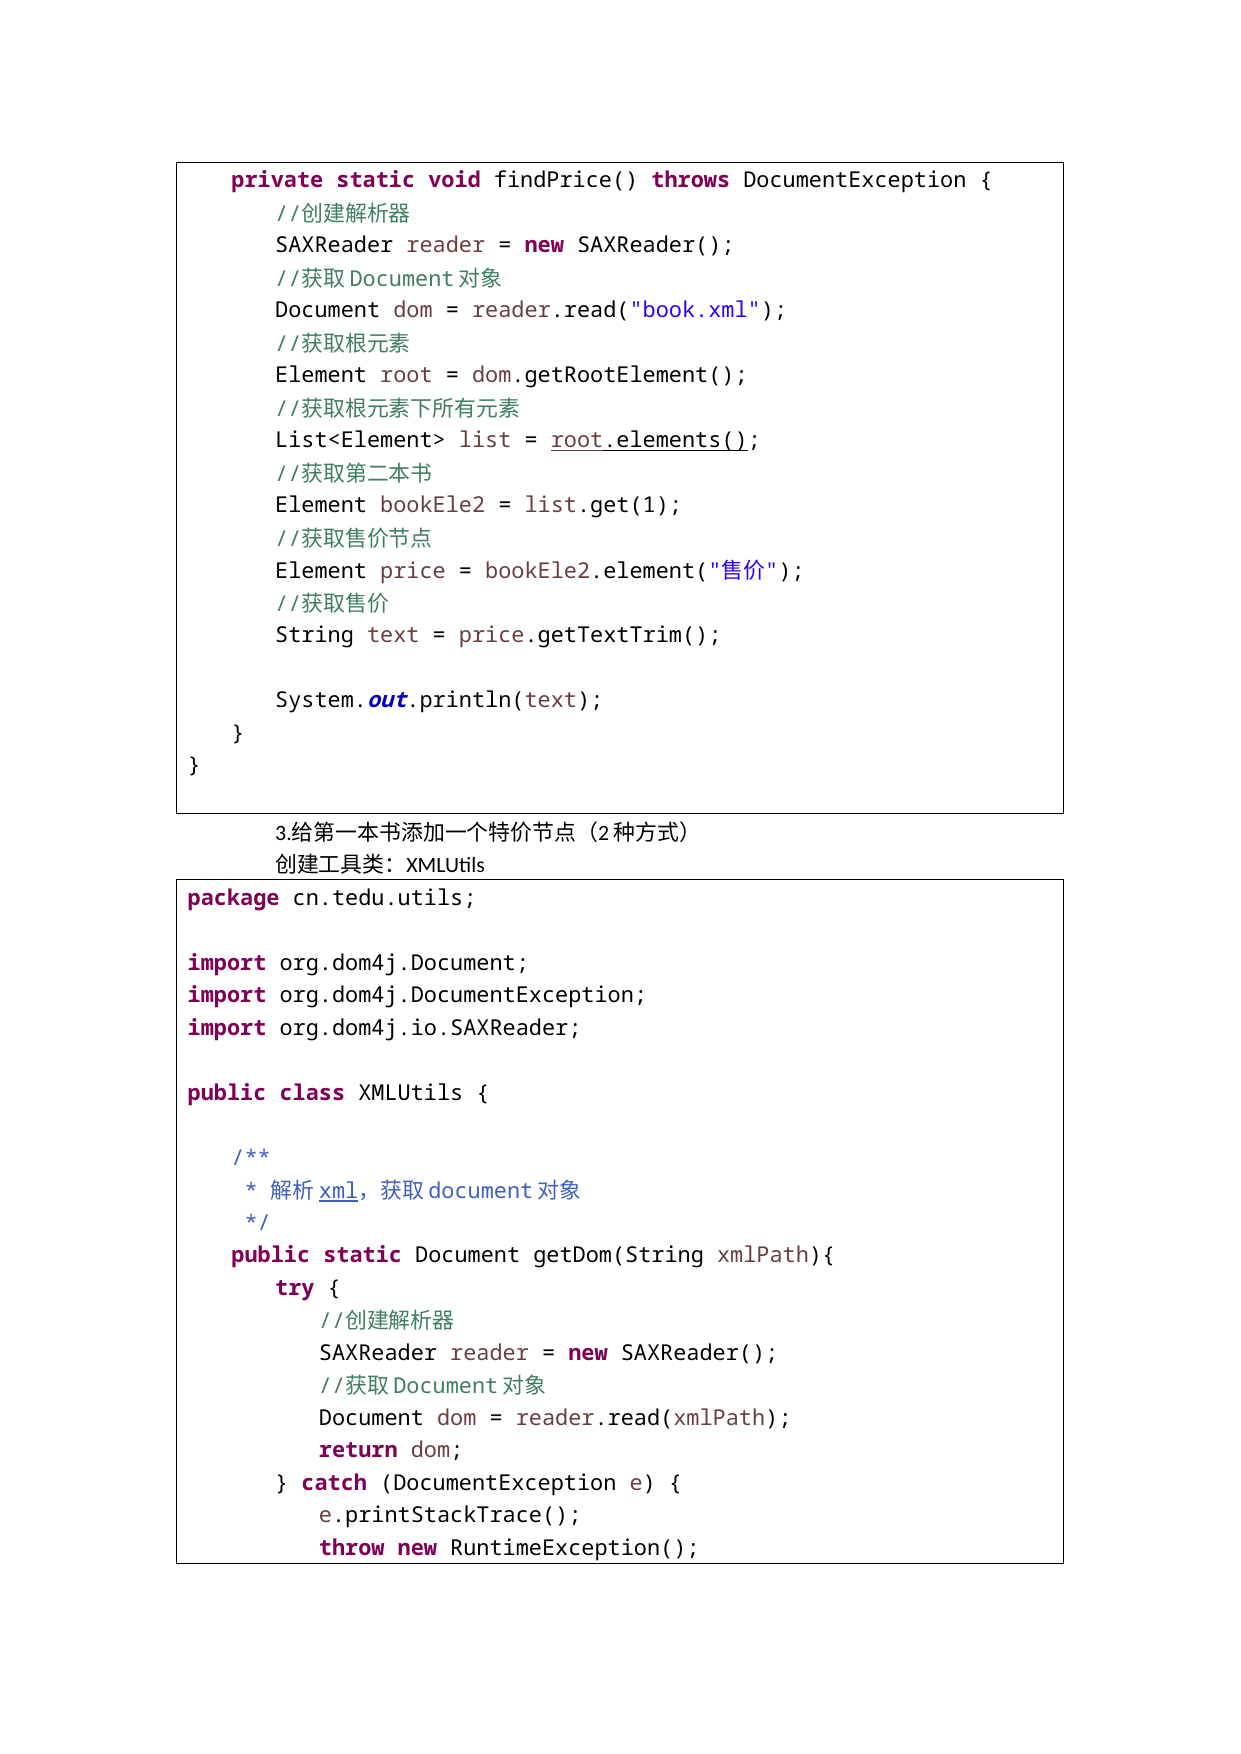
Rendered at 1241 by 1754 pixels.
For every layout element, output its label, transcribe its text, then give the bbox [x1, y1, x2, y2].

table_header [177, 880, 1063, 1563]
text 3.给第一本书添加一个特价节点（2种方式） [231, 814, 1053, 847]
text 创建工具类：XMLUtils [231, 847, 1053, 879]
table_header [177, 163, 1063, 813]
